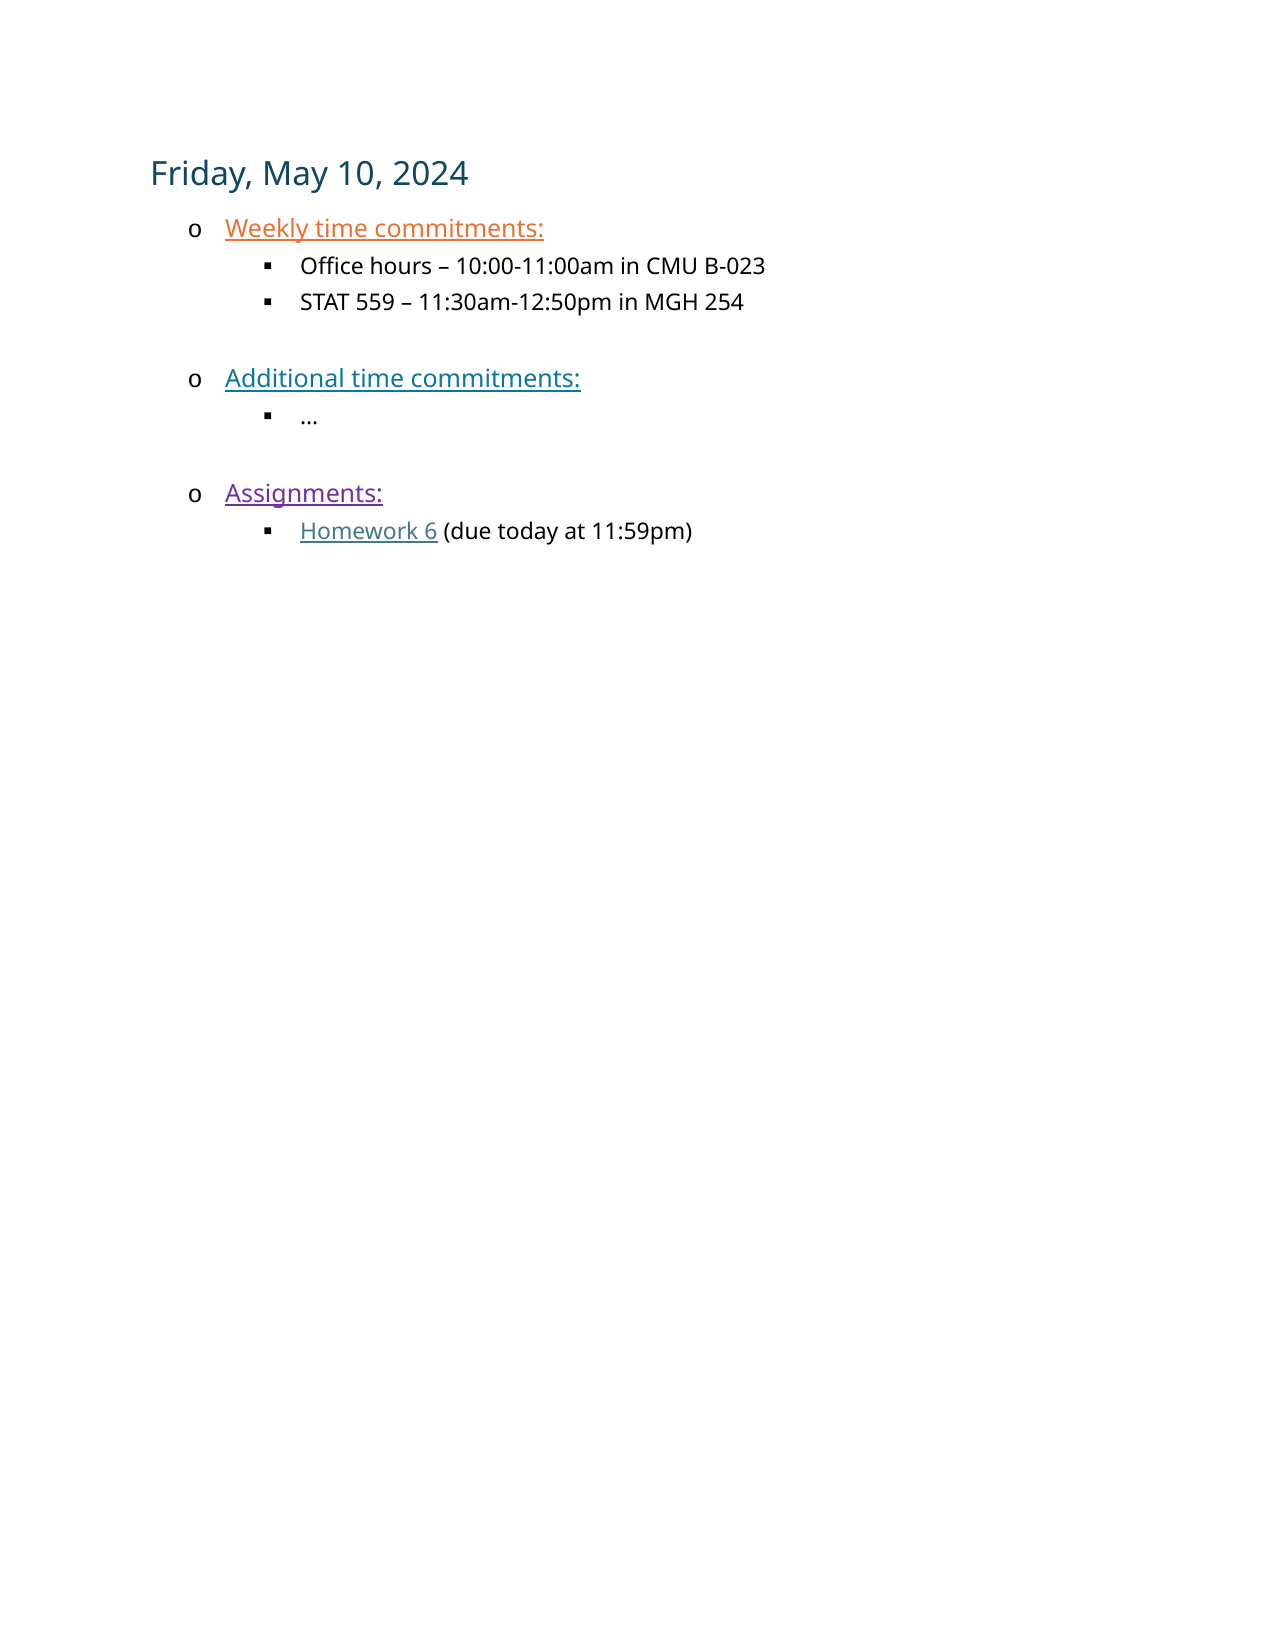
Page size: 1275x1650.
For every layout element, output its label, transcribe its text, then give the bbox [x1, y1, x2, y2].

list Weekly time commitments: [187, 211, 1125, 245]
list Office hours – 10:00-11:00am in CMU B-023 [262, 250, 1125, 281]
list STAT 559 – 11:30am-12:50pm in MGH 254 [262, 286, 1125, 317]
list Homework 6 (due today at 11:59pm) [262, 515, 1125, 546]
subtitle Friday, May 10, 2024 [150, 150, 1125, 195]
list Additional time commitments: [187, 361, 1125, 395]
list Assignments: [187, 475, 1125, 510]
list … [262, 400, 1125, 432]
